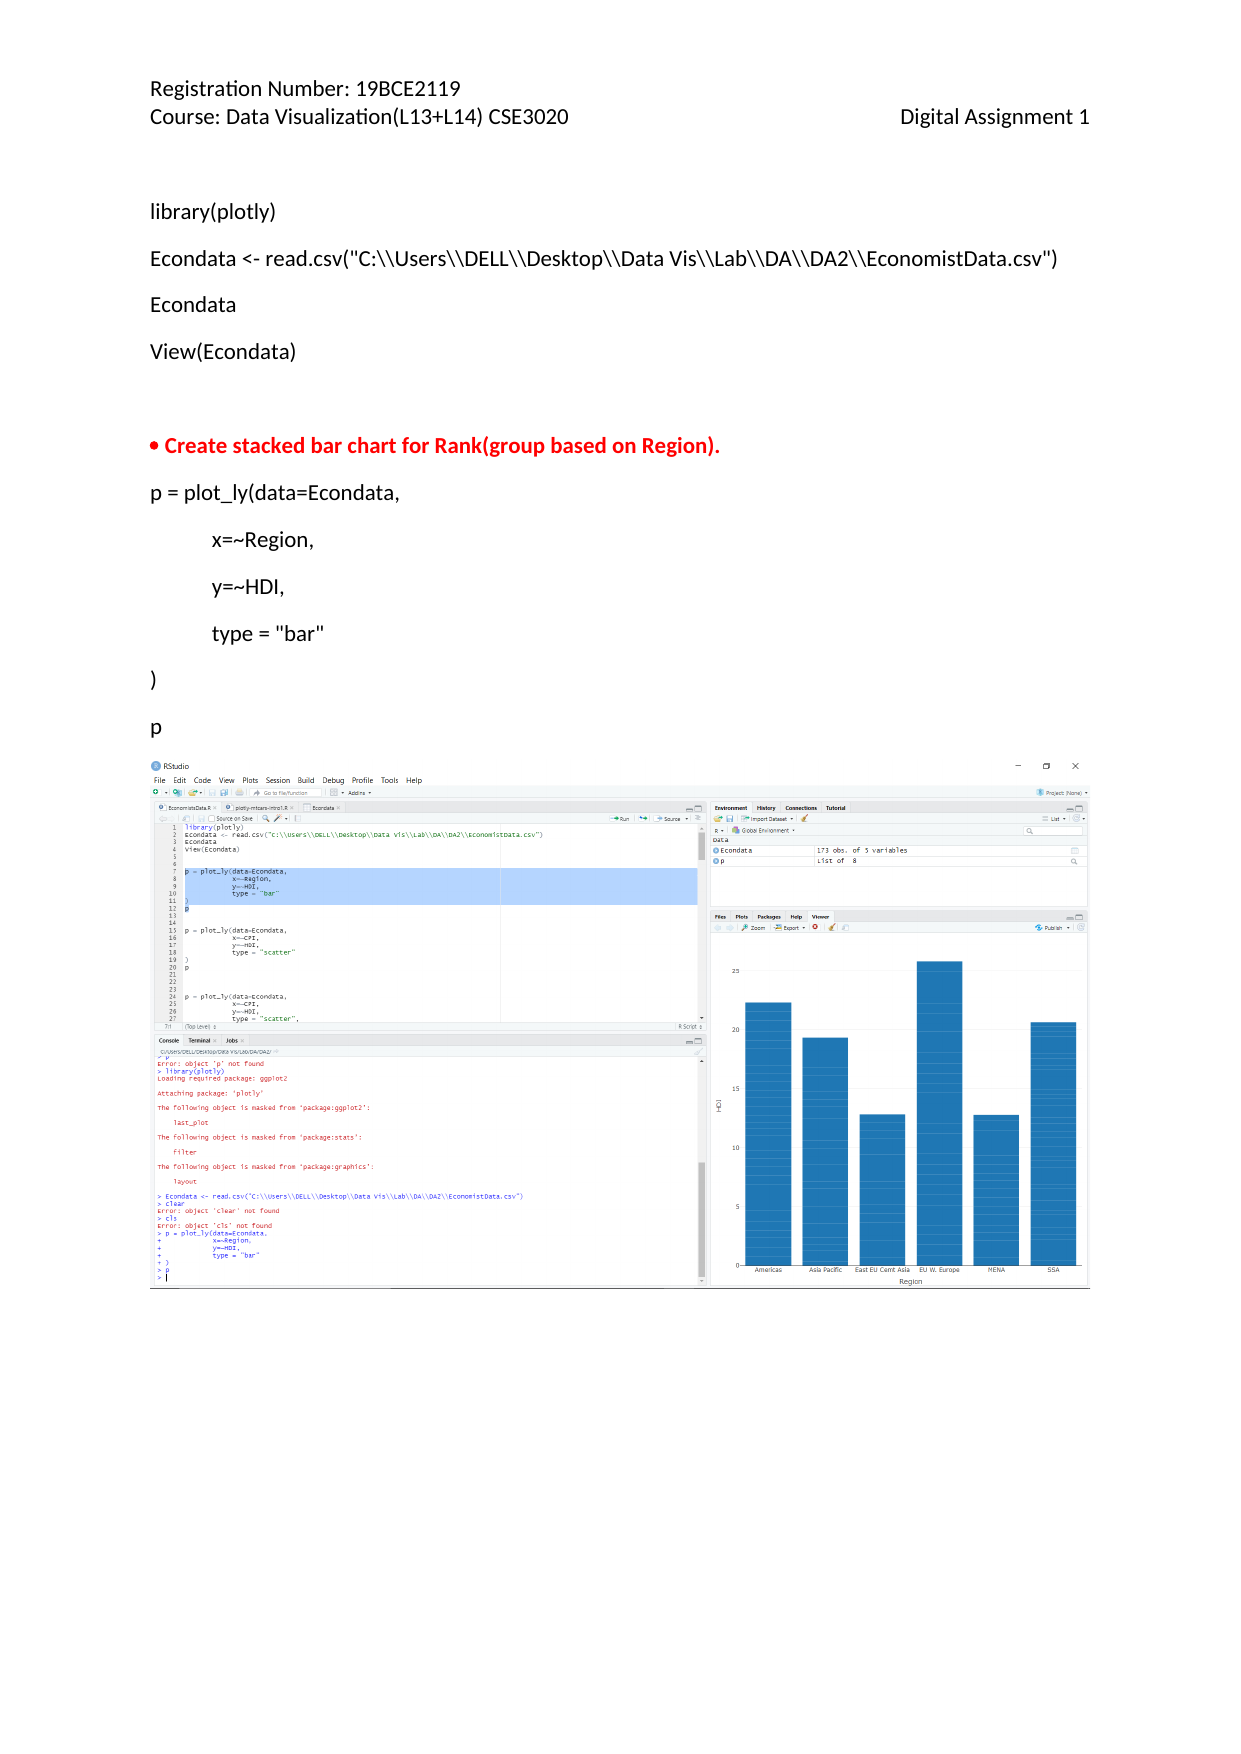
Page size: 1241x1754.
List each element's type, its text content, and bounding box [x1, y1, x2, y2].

text p = plot_ly(data=Econdata, [150, 478, 1090, 506]
text Econdata [150, 291, 1090, 319]
text View(Econdata) [150, 337, 1090, 366]
text y=~HDI, [150, 572, 1090, 600]
text library(plotly) [150, 197, 1090, 225]
picture [150, 759, 1091, 1289]
text x=~Region, [150, 525, 1090, 553]
text Create stacked bar chart for Rank(group based on Region). [150, 431, 1090, 459]
text Econdata <- read.csv("C:\\Users\\DELL\\Desktop\\Data Vis\\Lab\\DA\\DA2\\EconomistData.csv") [150, 244, 1090, 272]
text type = "bar" [150, 619, 1090, 647]
text p [150, 712, 1090, 741]
text ) [150, 666, 1090, 694]
